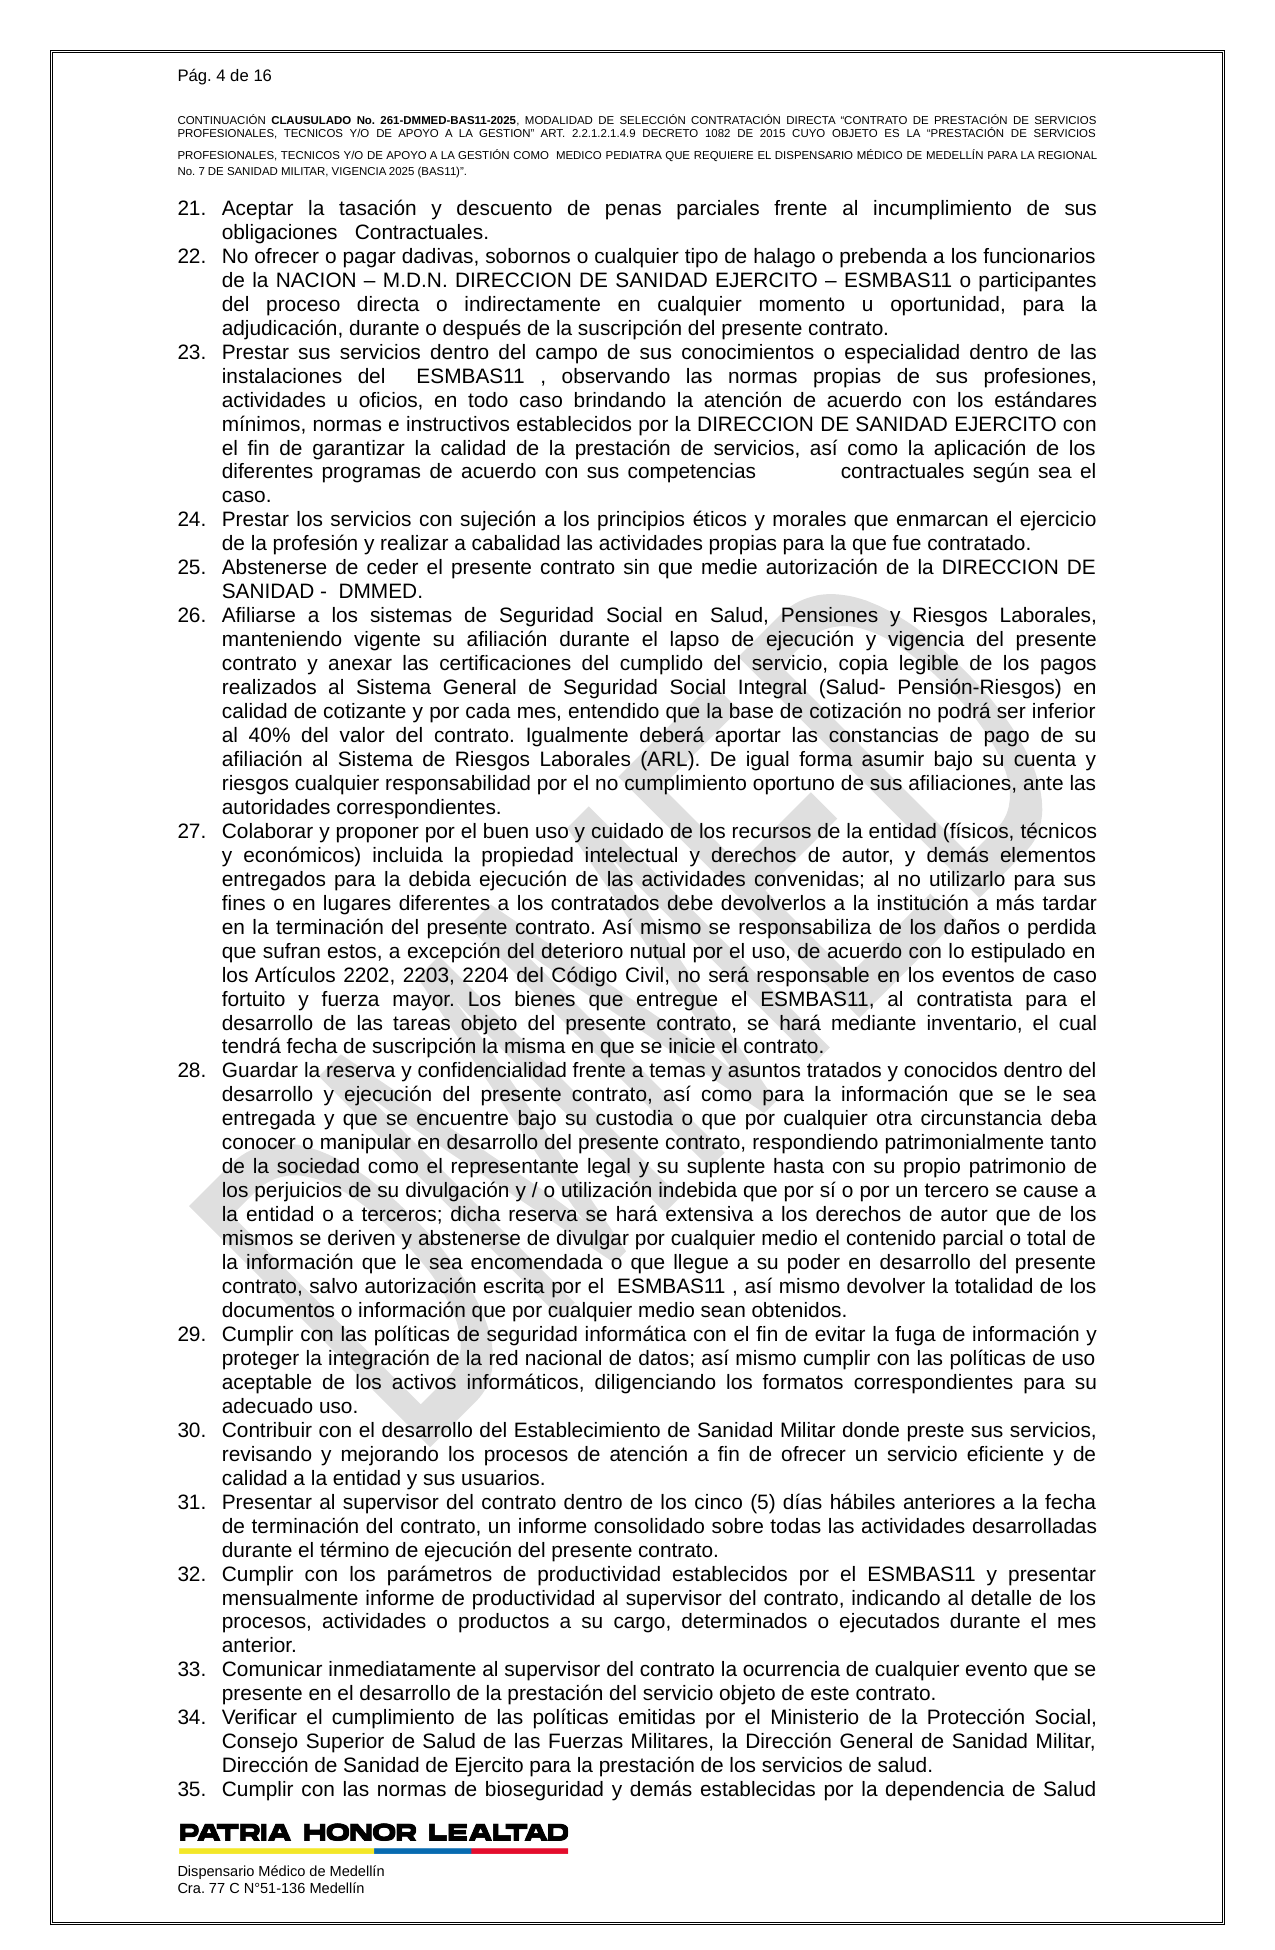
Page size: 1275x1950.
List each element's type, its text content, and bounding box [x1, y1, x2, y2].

text 28. Guardar la reserva y confidencialidad frente a temas y asuntos tratados y conocidos dentro del desarrollo y ejecución del presente contrato, así como para la información que se le sea entregada y que se encuentre bajo su custodia o que por cualquier otra circunstancia deba conocer o manipular en desarrollo del presente contrato, respondiendo patrimonialmente tanto de la sociedad como el representante legal y su suplente hasta con su propio patrimonio de los perjuicios de su divulgación y / o utilización indebida que por sí o por un tercero se cause a la entidad o a terceros; dicha reserva se hará extensiva a los derechos de autor que de los mismos se deriven y abstenerse de divulgar por cualquier medio el contenido parcial o total de la información que le sea encomendada o que llegue a su poder en desarrollo del presente contrato, salvo autorización escrita por el ESMBAS11 , así mismo devolver la totalidad de los documentos o información que por cualquier medio sean obtenidos. [177, 1058, 1098, 1322]
text 26. Afiliarse a los sistemas de Seguridad Social en Salud, Pensiones y Riesgos Laborales, manteniendo vigente su afiliación durante el lapso de ejecución y vigencia del presente contrato y anexar las certificaciones del cumplido del servicio, copia legible de los pagos realizados al Sistema General de Seguridad Social Integral (Salud- Pensión-Riesgos) en calidad de cotizante y por cada mes, entendido que la base de cotización no podrá ser inferior al 40% del valor del contrato. Igualmente deberá aportar las constancias de pago de su afiliación al Sistema de Riesgos Laborales (ARL). De igual forma asumir bajo su cuenta y riesgos cualquier responsabilidad por el no cumplimiento oportuno de sus afiliaciones, ante las autoridades correspondientes. [177, 603, 1098, 819]
text 22. No ofrecer o pagar dadivas, sobornos o cualquier tipo de halago o prebenda a los funcionarios de la NACION – M.D.N. DIRECCION DE SANIDAD EJERCITO – ESMBAS11 o participantes del proceso directa o indirectamente en cualquier momento u oportunidad, para la adjudicación, durante o después de la suscripción del presente contrato. [177, 244, 1098, 339]
text 32. Cumplir con los parámetros de productividad establecidos por el ESMBAS11 y presentar mensualmente informe de productividad al supervisor del contrato, indicando al detalle de los procesos, actividades o productos a su cargo, determinados o ejecutados durante el mes anterior. [177, 1561, 1098, 1657]
text 24. Prestar los servicios con sujeción a los principios éticos y morales que enmarcan el ejercicio de la profesión y realizar a cabalidad las actividades propias para la que fue contratado. [177, 507, 1098, 555]
text 33. Comunicar inmediatamente al supervisor del contrato la ocurrencia de cualquier evento que se presente en el desarrollo de la prestación del servicio objeto de este contrato. [177, 1657, 1098, 1705]
text 27. Colaborar y proponer por el buen uso y cuidado de los recursos de la entidad (físicos, técnicos y económicos) incluida la propiedad intelectual y derechos de autor, y demás elementos entregados para la debida ejecución de las actividades convenidas; al no utilizarlo para sus fines o en lugares diferentes a los contratados debe devolverlos a la institución a más tardar en la terminación del presente contrato. Así mismo se responsabiliza de los daños o perdida que sufran estos, a excepción del deterioro nutual por el uso, de acuerdo con lo estipulado en los Artículos 2202, 2203, 2204 del Código Civil, no será responsable en los eventos de caso fortuito y fuerza mayor. Los bienes que entregue el ESMBAS11, al contratista para el desarrollo de las tareas objeto del presente contrato, se hará mediante inventario, el cual tendrá fecha de suscripción la misma en que se inicie el contrato. [177, 819, 1098, 1058]
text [177, 1777, 1098, 1801]
text 21. Aceptar la tasación y descuento de penas parciales frente al incumplimiento de sus obligaciones Contractuales. [177, 196, 1098, 244]
text 25. Abstenerse de ceder el presente contrato sin que medie autorización de la DIRECCION DE SANIDAD - DMMED. [177, 555, 1098, 603]
text 34. Verificar el cumplimiento de las políticas emitidas por el Ministerio de la Protección Social, Consejo Superior de Salud de las Fuerzas Militares, la Dirección General de Sanidad Militar, Dirección de Sanidad de Ejercito para la prestación de los servicios de salud. [177, 1705, 1098, 1777]
text 23. Prestar sus servicios dentro del campo de sus conocimientos o especialidad dentro de las instalaciones del ESMBAS11 , observando las normas propias de sus profesiones, actividades u oficios, en todo caso brindando la atención de acuerdo con los estándares mínimos, normas e instructivos establecidos por la DIRECCION DE SANIDAD EJERCITO con el fin de garantizar la calidad de la prestación de servicios, así como la aplicación de los diferentes programas de acuerdo con sus competencias contractuales según sea el caso. [177, 339, 1098, 507]
text 30. Contribuir con el desarrollo del Establecimiento de Sanidad Militar donde preste sus servicios, revisando y mejorando los procesos de atención a fin de ofrecer un servicio eficiente y de calidad a la entidad y sus usuarios. [177, 1418, 1098, 1489]
text 29. Cumplir con las políticas de seguridad informática con el fin de evitar la fuga de información y proteger la integración de la red nacional de datos; así mismo cumplir con las políticas de uso aceptable de los activos informáticos, diligenciando los formatos correspondientes para su adecuado uso. [177, 1322, 1098, 1418]
picture [179, 1823, 569, 1854]
text 31. Presentar al supervisor del contrato dentro de los cinco (5) días hábiles anteriores a la fecha de terminación del contrato, un informe consolidado sobre todas las actividades desarrolladas durante el término de ejecución del presente contrato. [177, 1489, 1098, 1561]
